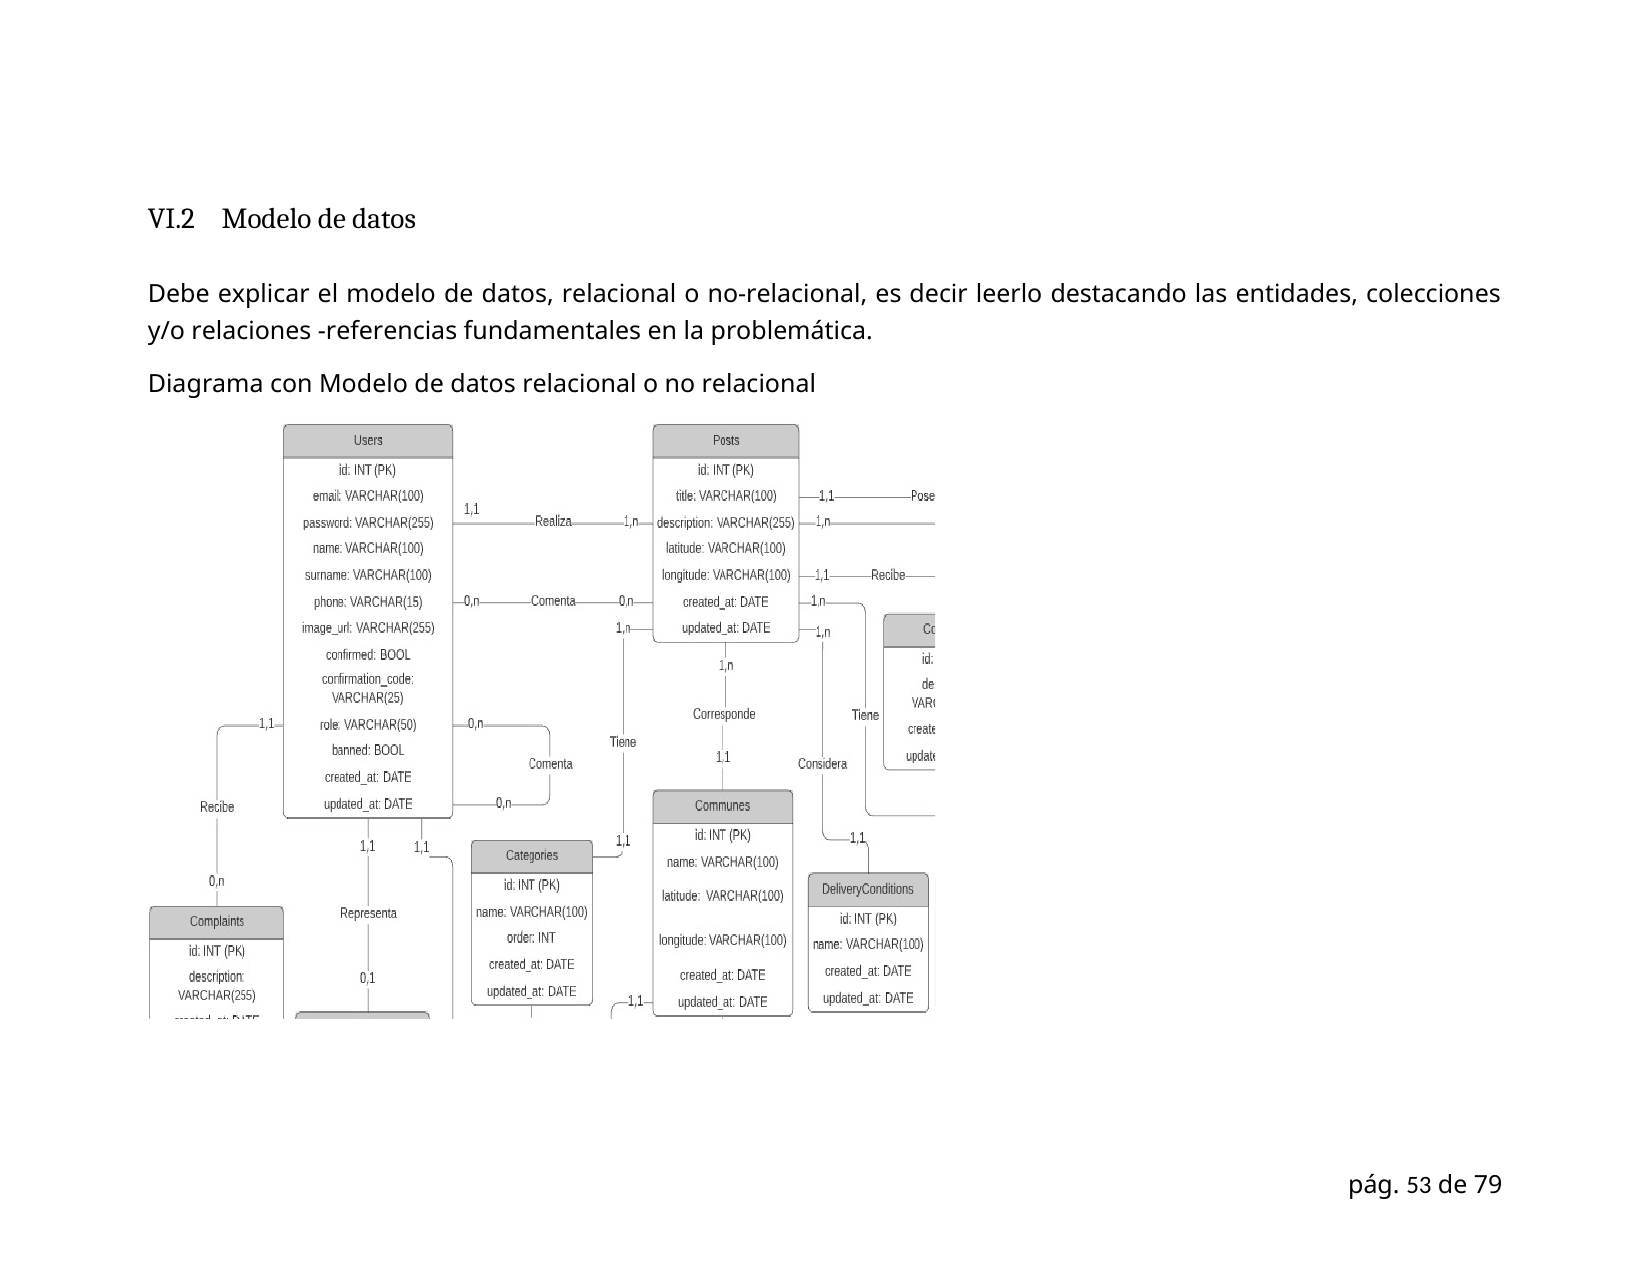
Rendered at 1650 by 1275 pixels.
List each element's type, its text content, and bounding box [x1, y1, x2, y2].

picture [147, 419, 936, 1019]
text Debe explicar el modelo de datos, relacional o no-relacional, es decir leerlo destacando las entidades, colecciones y/o relaciones -referencias fundamentales en la problemática. [148, 276, 1502, 347]
text Diagrama con Modelo de datos relacional o no relacional [148, 366, 1502, 400]
subtitle Modelo de datos [148, 202, 1502, 236]
